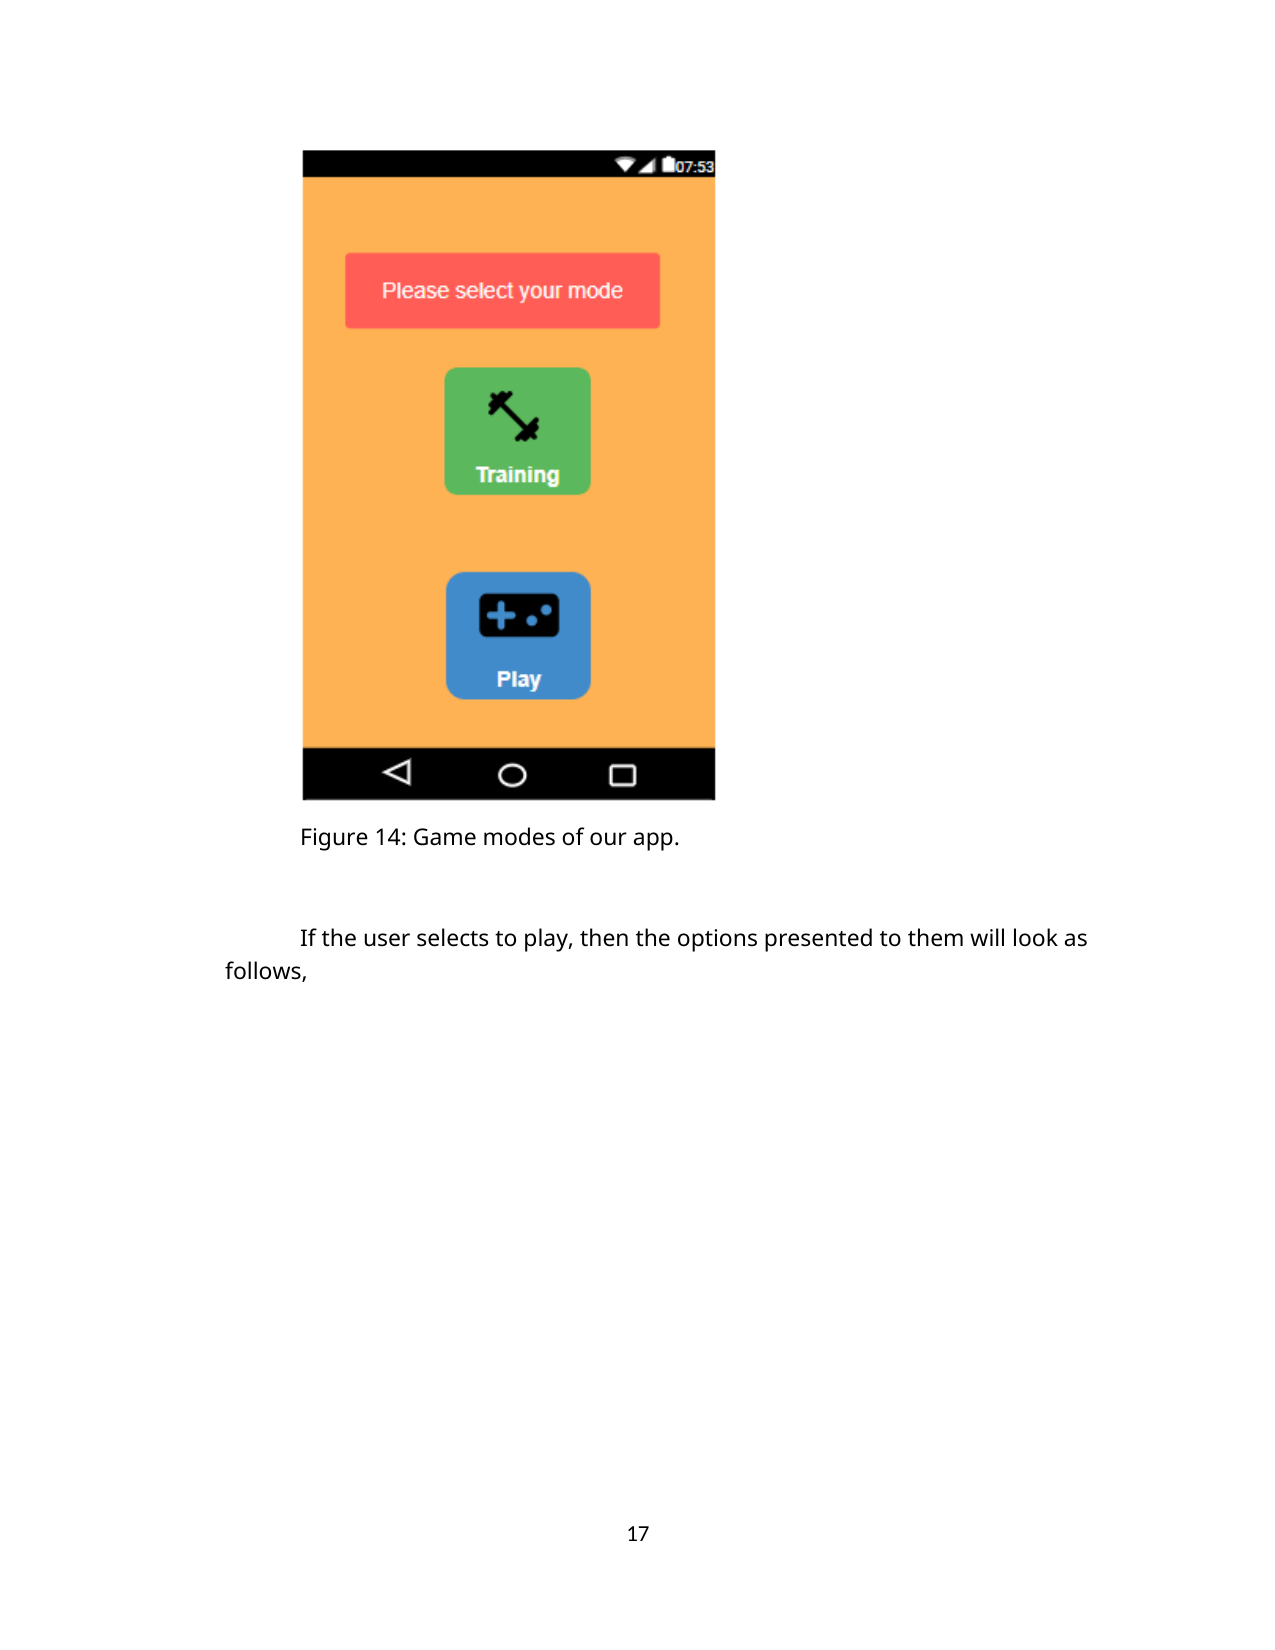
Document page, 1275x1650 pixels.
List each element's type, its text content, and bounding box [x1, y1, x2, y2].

picture [300, 150, 717, 802]
text If the user selects to play, then the options presented to them will look as follows, [225, 922, 1125, 987]
text Figure 14: Game modes of our app. [225, 821, 1125, 852]
